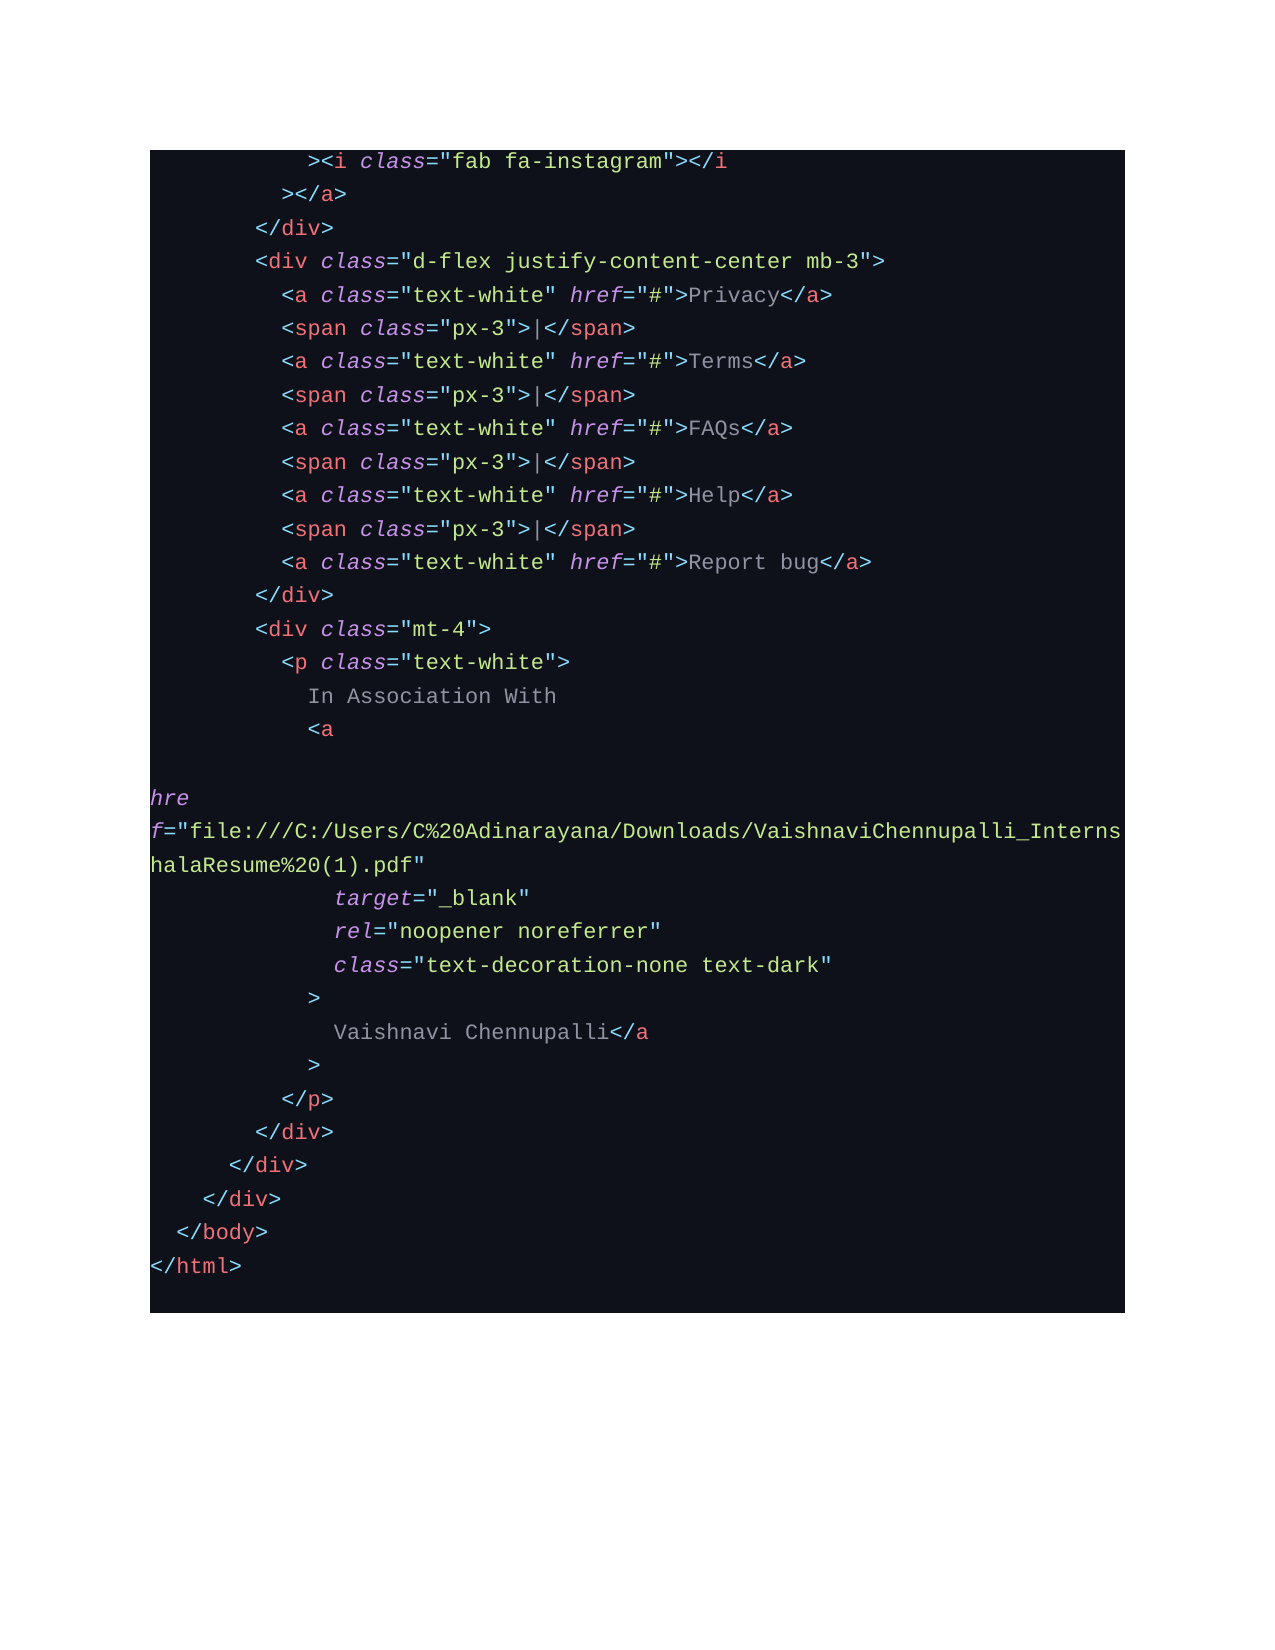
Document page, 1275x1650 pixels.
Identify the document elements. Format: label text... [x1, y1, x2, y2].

text <p class="text-white"> [150, 652, 1125, 676]
text <span class="px-3">|</span> [150, 518, 1125, 543]
text <a class="text-white" href="#">Terms</a> [150, 351, 1125, 375]
text <a class="text-white" href="#">Help</a> [150, 484, 1125, 509]
text </div> [150, 1155, 1125, 1179]
text ></a> [150, 183, 1125, 208]
text > [150, 1054, 1125, 1079]
text In Association With [150, 685, 1125, 710]
text <span class="px-3">|</span> [150, 384, 1125, 409]
text <div class="d-flex justify-content-center mb-3"> [150, 250, 1125, 275]
text </div> [150, 1188, 1125, 1213]
text <a [150, 718, 1125, 743]
text > [150, 987, 1125, 1012]
text ><i class="fab fa-instagram"></i [150, 150, 1125, 175]
text <div class="mt-4"> [150, 618, 1125, 643]
text <span class="px-3">|</span> [150, 451, 1125, 476]
text </div> [150, 585, 1125, 609]
text <a class="text-white" href="#">Report bug</a> [150, 551, 1125, 576]
text </html> [150, 1255, 1125, 1280]
text </p> [150, 1088, 1125, 1113]
text href="file:///C:/Users/C%20Adinarayana/Downloads/VaishnaviChennupalli_InternshalaResume%20(1).pdf" [150, 752, 1125, 878]
text </div> [150, 1121, 1125, 1146]
text </body> [150, 1222, 1125, 1246]
text <a class="text-white" href="#">FAQs</a> [150, 417, 1125, 442]
text <a class="text-white" href="#">Privacy</a> [150, 284, 1125, 308]
text </div> [150, 217, 1125, 242]
text Vaishnavi Chennupalli</a [150, 1021, 1125, 1046]
text target="_blank" [150, 887, 1125, 912]
text <span class="px-3">|</span> [150, 317, 1125, 342]
text rel="noopener noreferrer" [150, 921, 1125, 945]
text class="text-decoration-none text-dark" [150, 954, 1125, 979]
